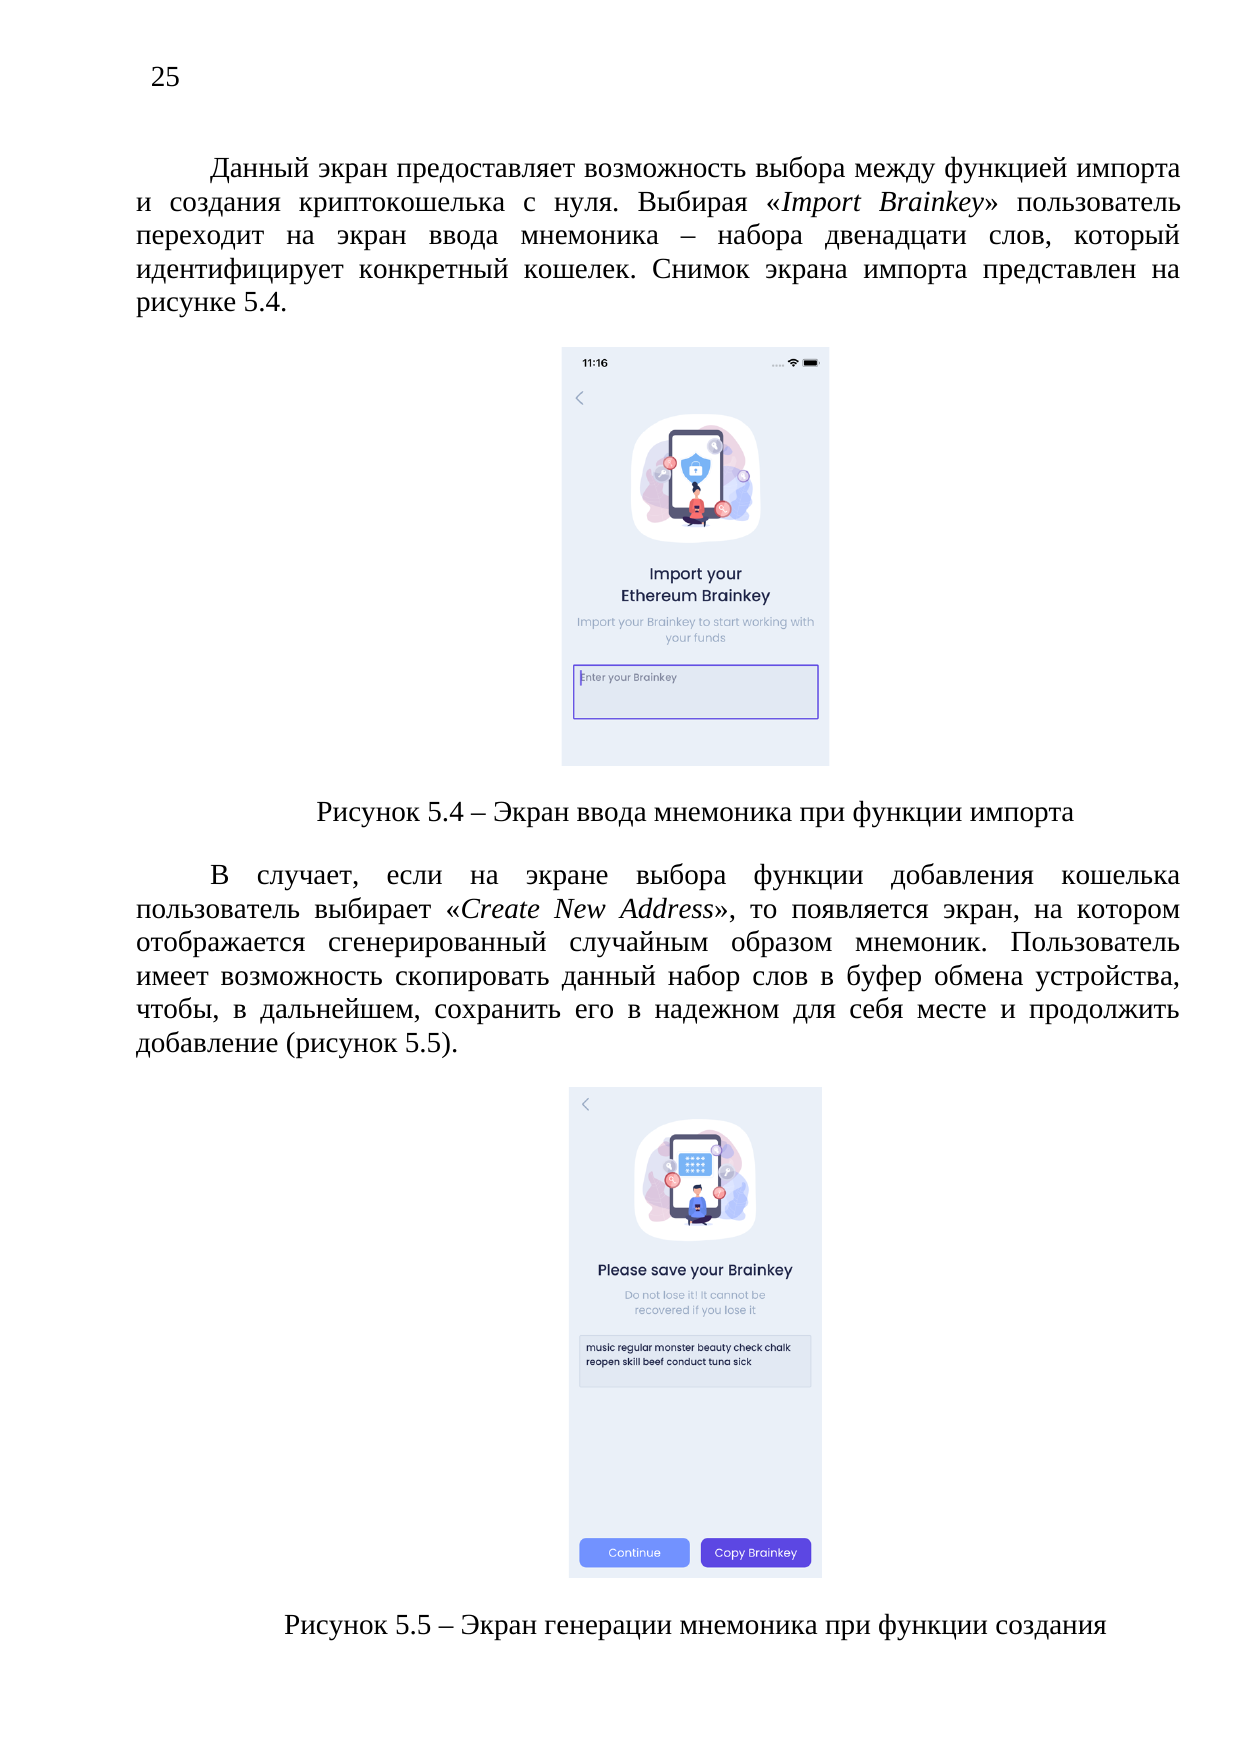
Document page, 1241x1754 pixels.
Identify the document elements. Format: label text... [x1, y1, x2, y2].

text Рисунок 5.4 – Экран ввода мнемоника при функции импорта [136, 794, 1181, 828]
picture [561, 347, 830, 766]
text Рисунок 5.5 – Экран генерации мнемоника при функции создания [136, 1607, 1181, 1640]
picture [568, 1087, 822, 1578]
text Данный экран предоставляет возможность выбора между функцией импорта и создания криптокошелька с нуля. Выбирая «Import Brainkey» пользователь переходит на экран ввода мнемоника – набора двенадцати слов, который идентифицирует конкретный кошелек. Снимок экрана импорта представлен на рисунке 5.4. [136, 150, 1181, 318]
text В случает, если на экране выбора функции добавления кошелька пользователь выбирает «Create New Address», то появляется экран, на котором отображается сгенерированный случайным образом мнемоник. Пользователь имеет возможность скопировать данный набор слов в буфер обмена устройства, чтобы, в дальнейшем, сохранить его в надежном для себя месте и продолжить добавление (рисунок 5.5). [136, 857, 1181, 1058]
